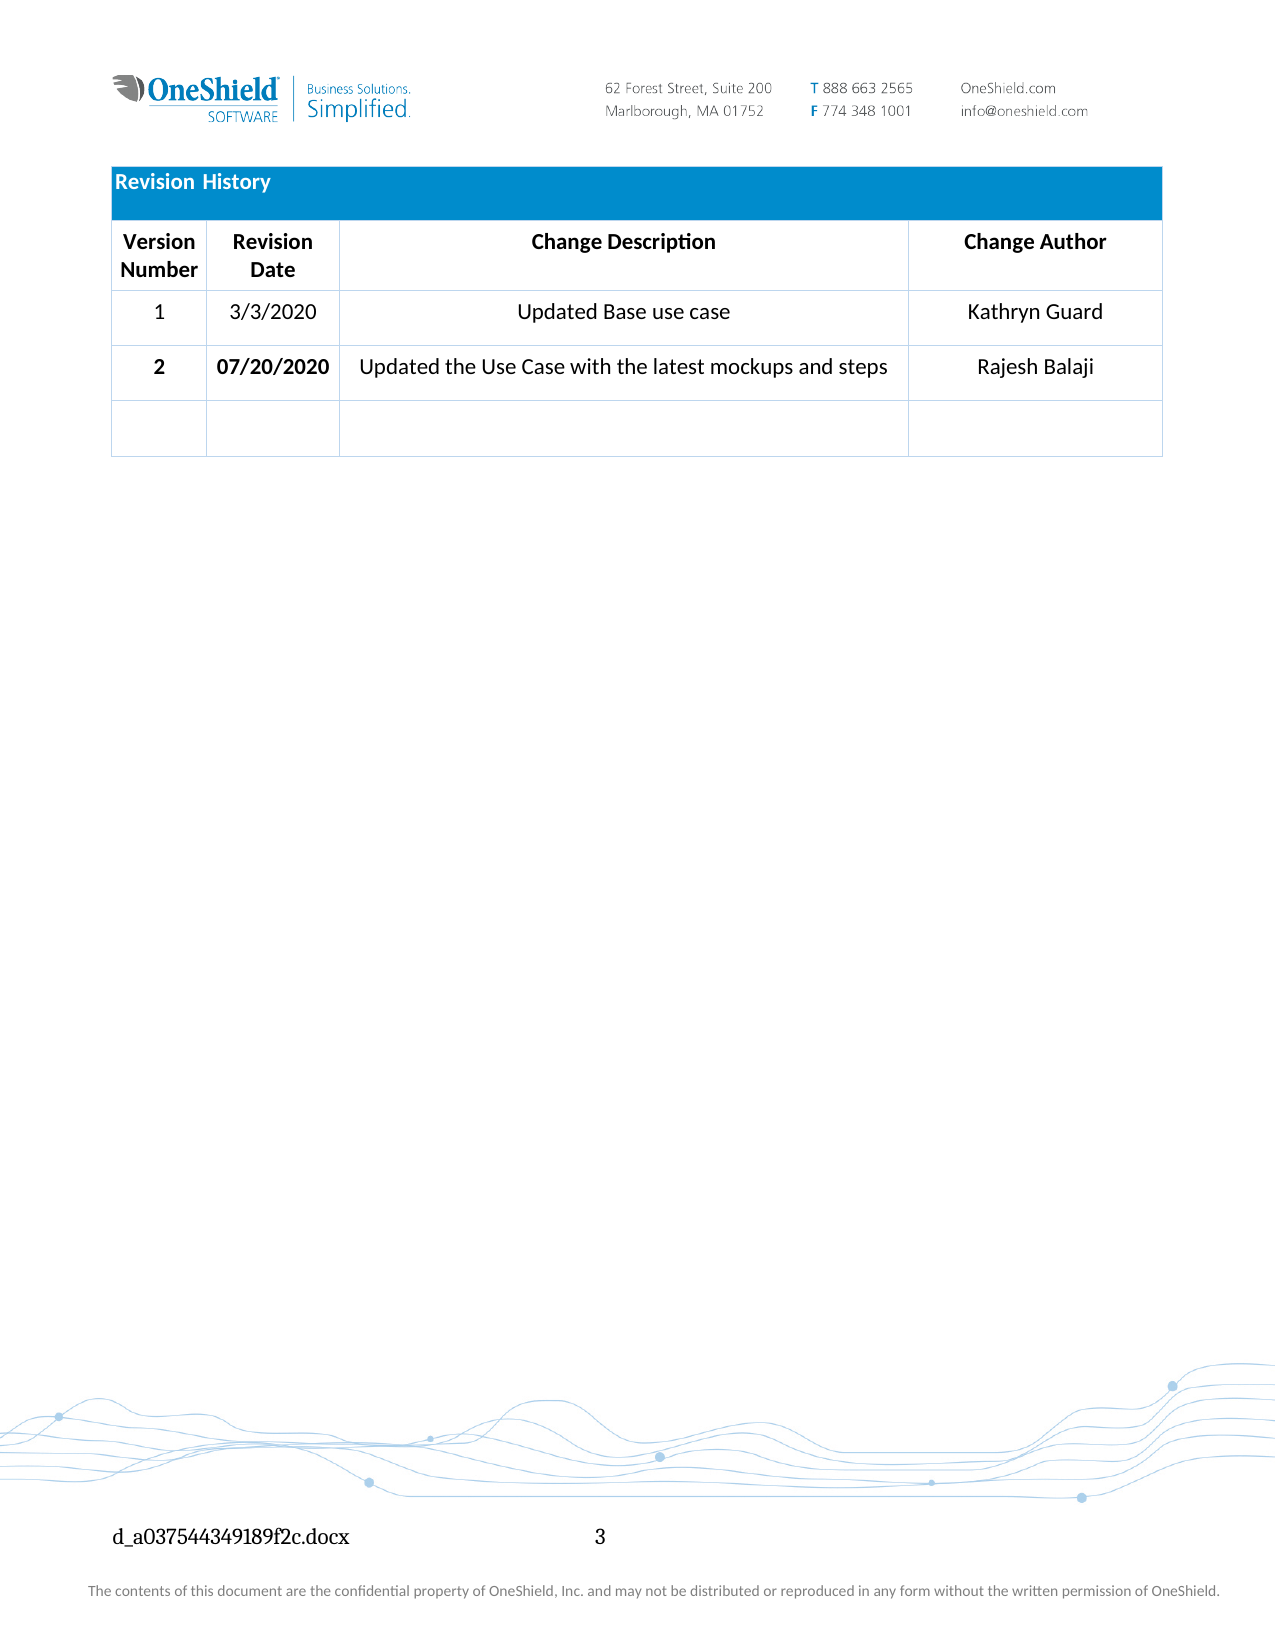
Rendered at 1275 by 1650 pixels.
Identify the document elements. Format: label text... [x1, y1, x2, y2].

table_cell [909, 401, 1162, 456]
table_cell Change Description [340, 221, 908, 289]
table_cell Updated the Use Case with the latest mockups and steps [340, 346, 908, 400]
table_cell 3/3/2020 [207, 291, 339, 345]
table_cell 07/20/2020 [207, 346, 339, 400]
table_cell [340, 401, 908, 456]
picture [112, 75, 1088, 142]
table_cell 1 [112, 291, 206, 345]
table_cell [112, 401, 206, 456]
table_cell Updated Base use case [340, 291, 908, 345]
table_cell Revision Date [207, 221, 339, 289]
table_cell 2 [112, 346, 206, 400]
table_cell Change Author [909, 221, 1162, 289]
picture [0, 1292, 1275, 1562]
table_cell Rajesh Balaji [909, 346, 1162, 400]
table_cell Version Number [112, 221, 206, 289]
table_cell Kathryn Guard [909, 291, 1162, 345]
table_header Revision History [112, 167, 1162, 220]
table_cell [207, 401, 339, 456]
